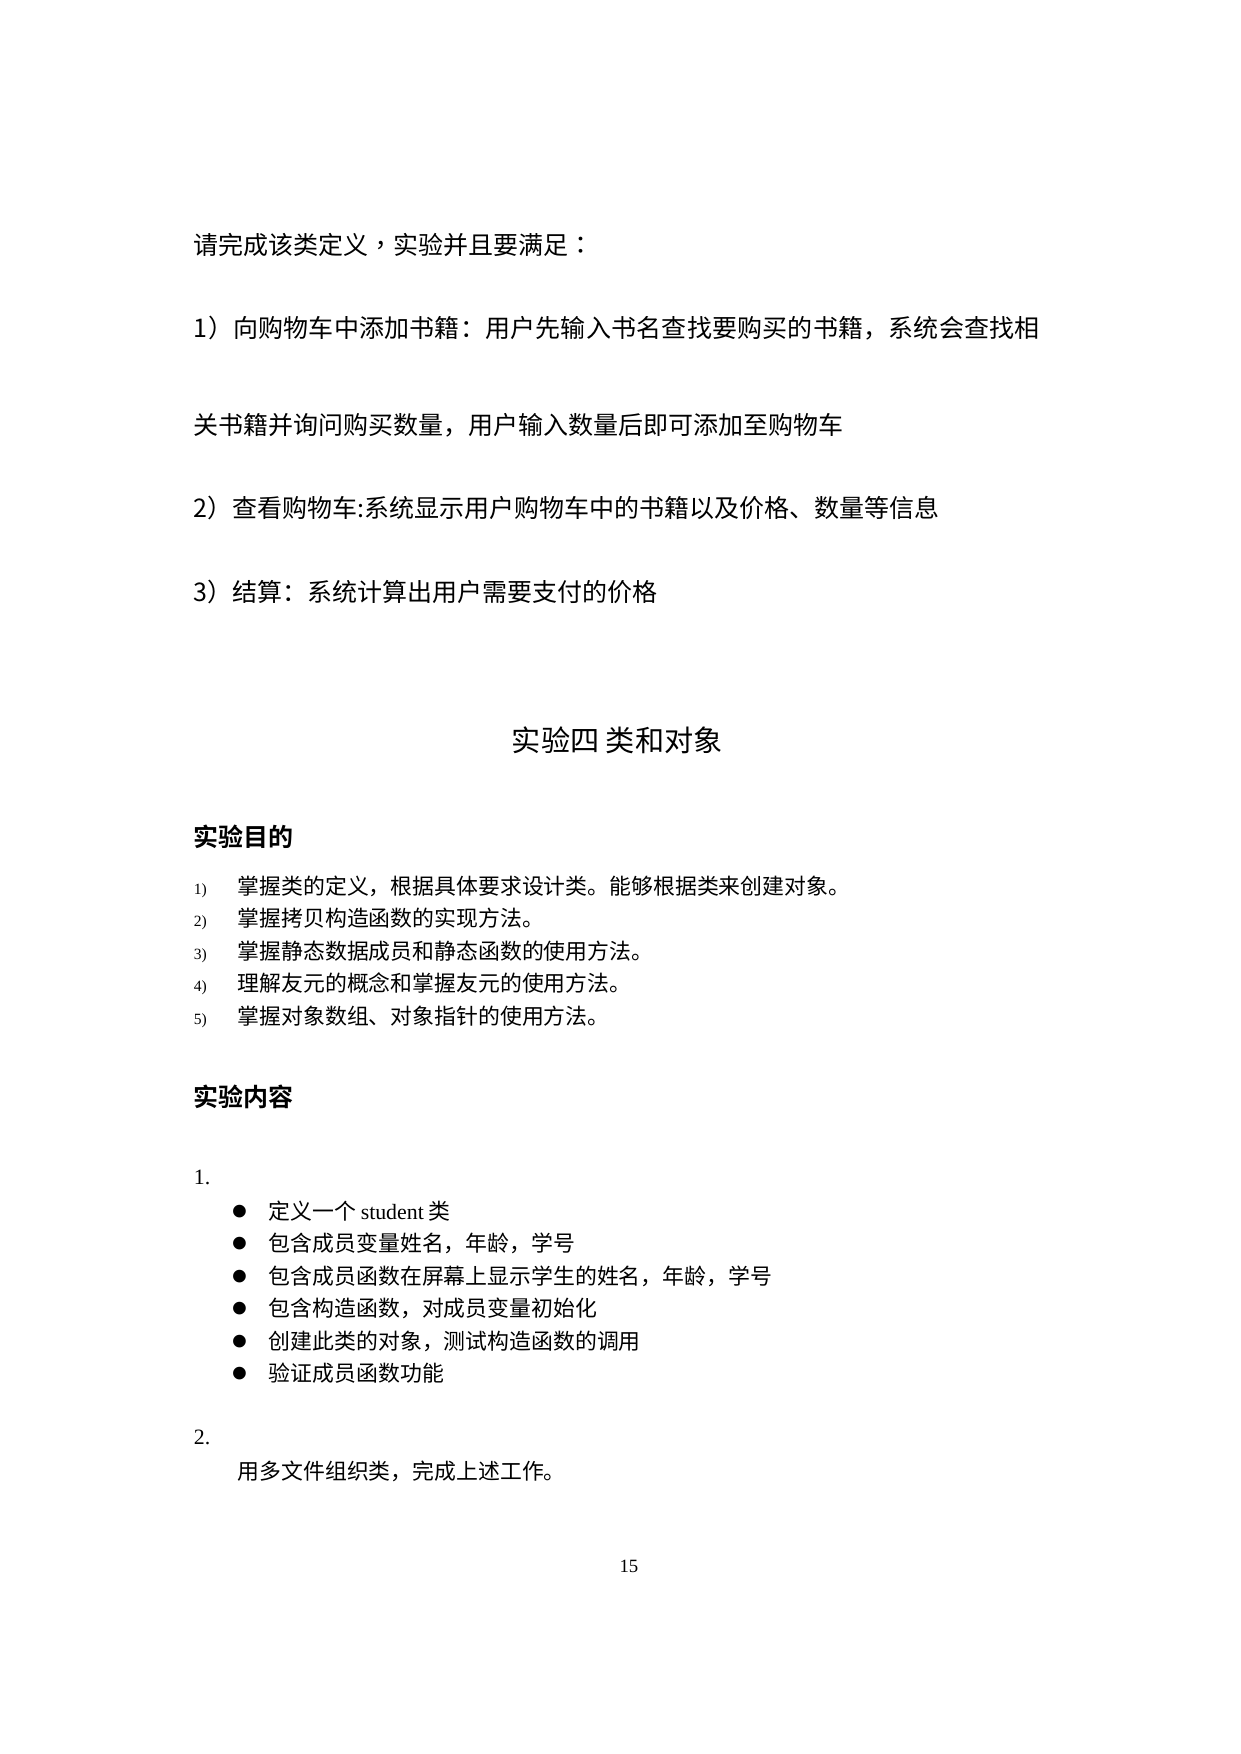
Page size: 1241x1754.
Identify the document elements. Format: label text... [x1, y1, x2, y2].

list 掌握拷贝构造函数的实现方法。 [194, 901, 1040, 933]
list 包含成员变量姓名，年龄，学号 [231, 1226, 1040, 1258]
list 验证成员函数功能 [231, 1356, 1040, 1388]
text 2. [194, 1421, 1040, 1453]
text 3）结算：系统计算出用户需要支付的价格 [194, 558, 1040, 623]
text 请完成该类定义，实验并且要满足： [194, 211, 1040, 276]
list 掌握类的定义，根据具体要求设计类。能够根据类来创建对象。 [194, 868, 1040, 901]
text 1. [194, 1161, 1040, 1193]
text 2）查看购物车:系统显示用户购物车中的书籍以及价格、数量等信息 [194, 474, 1040, 539]
list 创建此类的对象，测试构造函数的调用 [231, 1323, 1040, 1356]
list 包含构造函数，对成员变量初始化 [231, 1291, 1040, 1323]
text 实验目的 [194, 803, 1040, 868]
list 掌握静态数据成员和静态函数的使用方法。 [194, 933, 1040, 966]
list 包含成员函数在屏幕上显示学生的姓名，年龄，学号 [231, 1258, 1040, 1291]
list 掌握对象数组、对象指针的使用方法。 [194, 998, 1040, 1031]
text 1）向购物车中添加书籍：用户先输入书名查找要购买的书籍，系统会查找相关书籍并询问购买数量，用户输入数量后即可添加至购物车 [194, 294, 1040, 456]
text 实验内容 [194, 1063, 1040, 1128]
text 实验四 类和对象 [194, 706, 1040, 771]
list 定义一个student类 [231, 1193, 1040, 1226]
list 理解友元的概念和掌握友元的使用方法。 [194, 966, 1040, 998]
text 用多文件组织类，完成上述工作。 [194, 1453, 1040, 1486]
